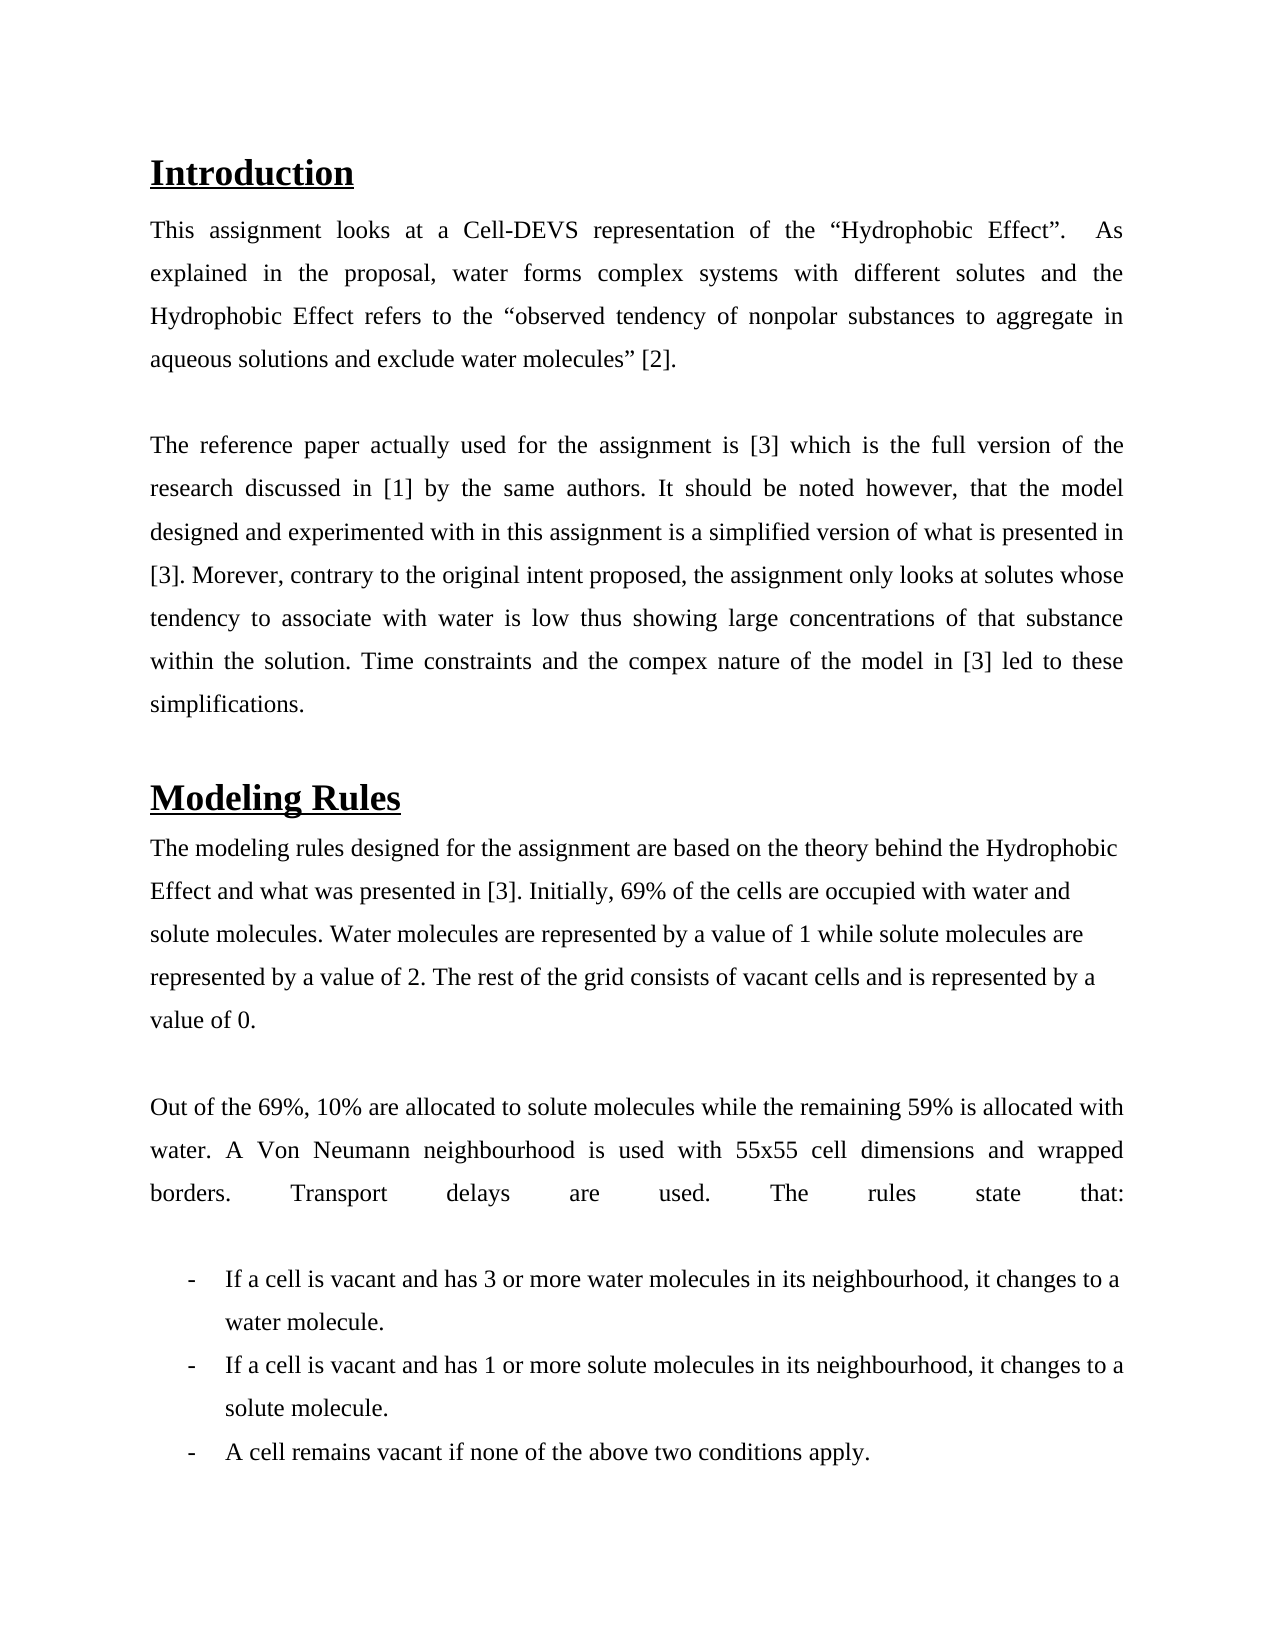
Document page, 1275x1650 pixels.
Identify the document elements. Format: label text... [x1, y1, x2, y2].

text Modeling Rules The modeling rules designed for the assignment are based on the theory behind the Hydrophobic Effect and what was presented in [3]. Initially, 69% of the cells are occupied with water and solute molecules. Water molecules are represented by a value of 1 while solute molecules are represented by a value of 2. The rest of the grid consists of vacant cells and is represented by a value of 0. [150, 775, 1125, 1034]
text Introduction [150, 150, 1125, 193]
text The reference paper actually used for the assignment is [3] which is the full version of the research discussed in [1] by the same authors. It should be noted however, that the model designed and experimented with in this assignment is a simplified version of what is presented in [3]. Morever, contrary to the original intent proposed, the assignment only looks at solutes whose tendency to associate with water is low thus showing large concentrations of that substance within the solution. Time constraints and the compex nature of the model in [3] led to these simplifications. [150, 430, 1125, 761]
text Out of the 69%, 10% are allocated to solute molecules while the remaining 59% is allocated with water. A Von Neumann neighbourhood is used with 55x55 cell dimensions and wrapped borders. Transport delays are used. The rules state that: [150, 1092, 1125, 1250]
list If a cell is vacant and has 3 or more water molecules in its neighbourhood, it changes to a water molecule. [187, 1264, 1125, 1336]
text This assignment looks at a Cell-DEVS representation of the “Hydrophobic Effect”. As explained in the proposal, water forms complex systems with different solutes and the Hydrophobic Effect refers to the “observed tendency of nonpolar substances to aggregate in aqueous solutions and exclude water molecules” [2]. [150, 215, 1125, 373]
list A cell remains vacant if none of the above two conditions apply. [187, 1437, 1125, 1465]
list If a cell is vacant and has 1 or more solute molecules in its neighbourhood, it changes to a solute molecule. [187, 1350, 1125, 1422]
